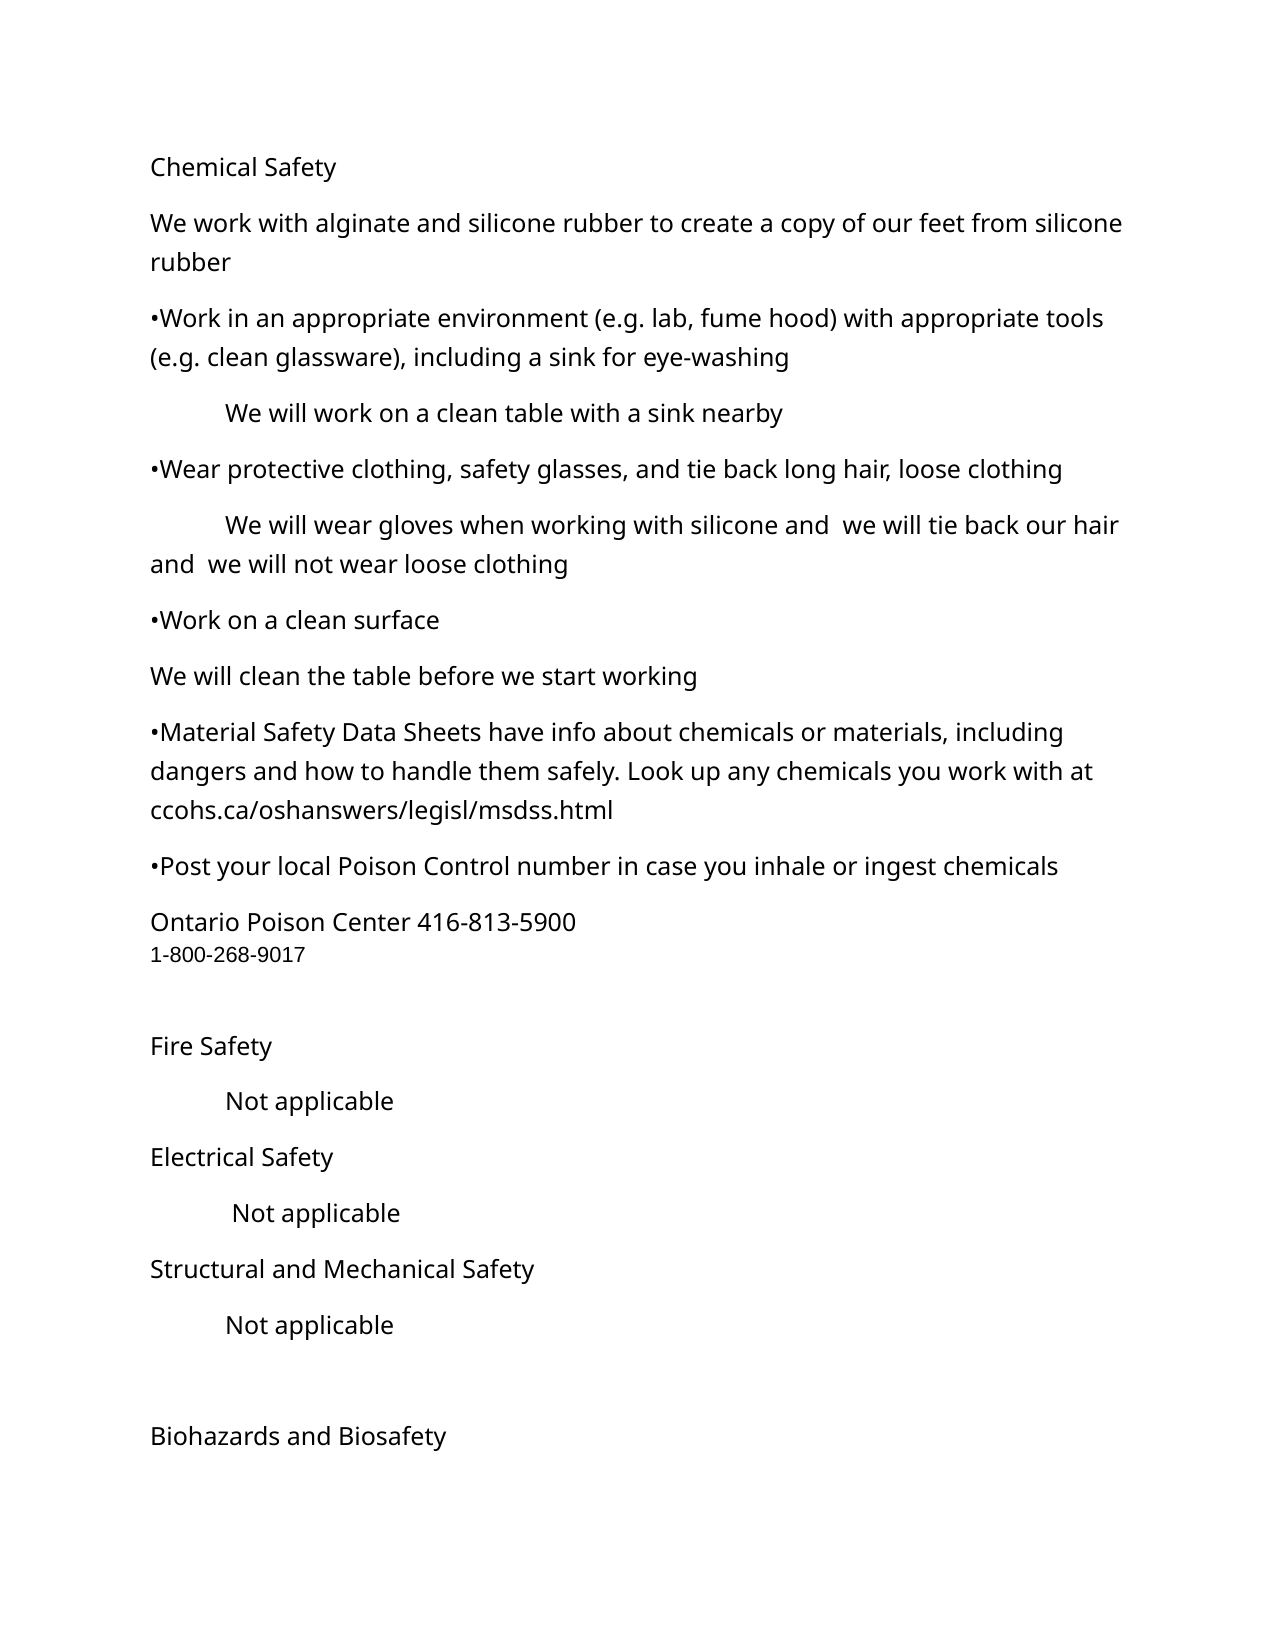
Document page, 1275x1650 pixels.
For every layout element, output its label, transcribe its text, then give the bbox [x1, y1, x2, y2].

text Electrical Safety [150, 1140, 1125, 1174]
text Not applicable [150, 1084, 1125, 1118]
text Structural and Mechanical Safety [150, 1251, 1125, 1286]
text Not applicable [150, 1196, 1125, 1230]
text We will work on a clean table with a sink nearby [150, 396, 1125, 430]
text We will wear gloves when working with silicone and we will tie back our hair and we will not wear loose clothing [150, 507, 1125, 581]
text •Work in an appropriate environment (e.g. lab, fume hood) with appropriate tools (e.g. clean glassware), including a sink for eye-washing [150, 301, 1125, 374]
text Biohazards and Biosafety [150, 1419, 1125, 1453]
text •Material Safety Data Sheets have info about chemicals or materials, including dangers and how to handle them safely. Look up any chemicals you work with at ccohs.ca/oshanswers/legisl/msdss.html [150, 714, 1125, 827]
text We work with alginate and silicone rubber to create a copy of our feet from silicone rubber [150, 206, 1125, 279]
text Ontario Poison Center 416-813-5900 1-800-268-9017 [150, 904, 1125, 1006]
text •Wear protective clothing, safety glasses, and tie back long hair, loose clothing [150, 452, 1125, 486]
text •Work on a clean surface [150, 602, 1125, 637]
text Not applicable [225, 1307, 1125, 1341]
text Fire Safety [150, 1028, 1125, 1062]
text We will clean the table before we start working [150, 658, 1125, 692]
text •Post your local Poison Control number in case you inhale or ingest chemicals [150, 848, 1125, 882]
text Chemical Safety [150, 150, 1125, 184]
